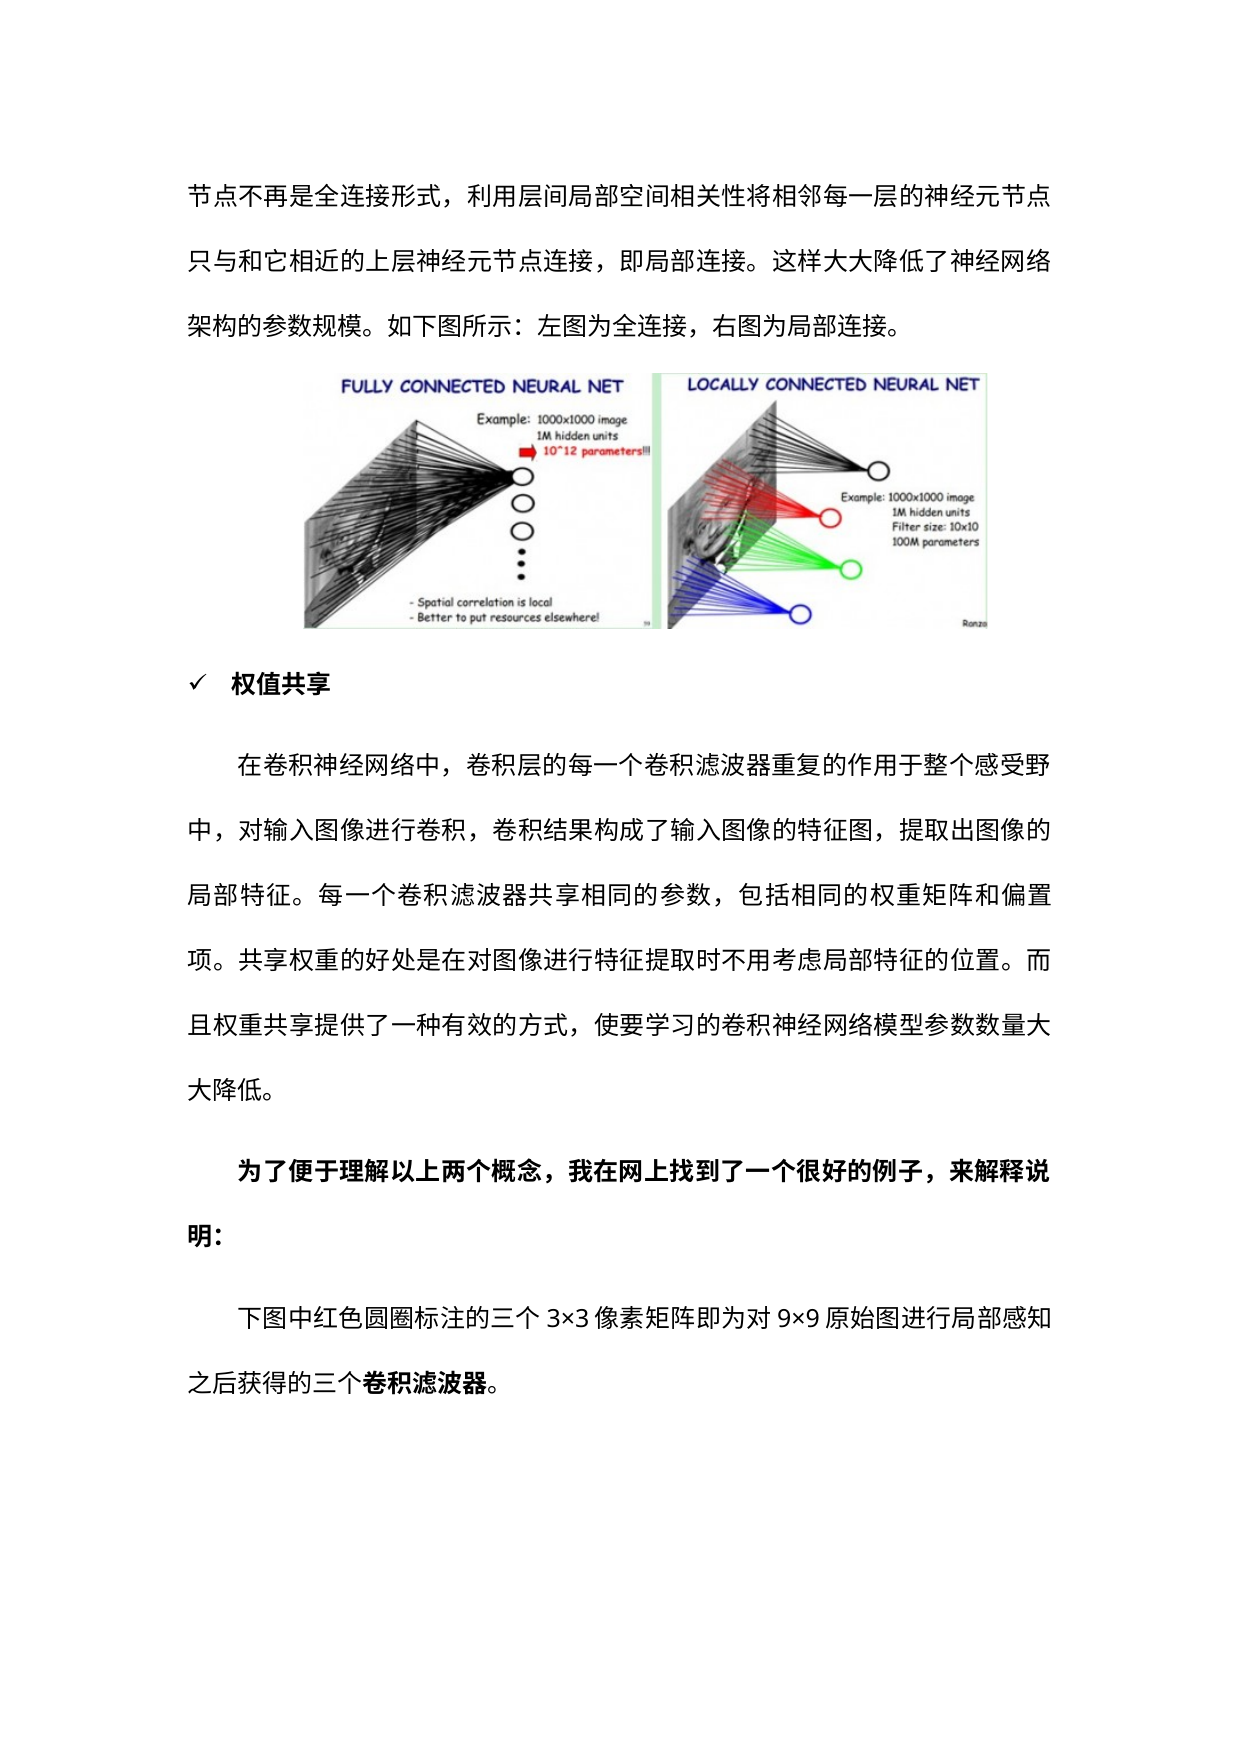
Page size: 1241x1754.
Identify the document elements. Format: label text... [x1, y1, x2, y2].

text 下图中红色圆圈标注的三个3×3像素矩阵即为对9×9原始图进行局部感知之后获得的三个卷积滤波器。 [187, 1284, 1053, 1414]
text 为了便于理解以上两个概念，我在网上找到了一个很好的例子，来解释说明： [187, 1137, 1053, 1267]
picture [303, 373, 988, 629]
list 权值共享 [187, 650, 1053, 715]
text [187, 162, 1053, 357]
text 在卷积神经网络中，卷积层的每一个卷积滤波器重复的作用于整个感受野中，对输入图像进行卷积，卷积结果构成了输入图像的特征图，提取出图像的局部特征。每一个卷积滤波器共享相同的参数，包括相同的权重矩阵和偏置项。共享权重的好处是在对图像进行特征提取时不用考虑局部特征的位置。而且权重共享提供了一种有效的方式，使要学习的卷积神经网络模型参数数量大大降低。 [187, 731, 1053, 1121]
